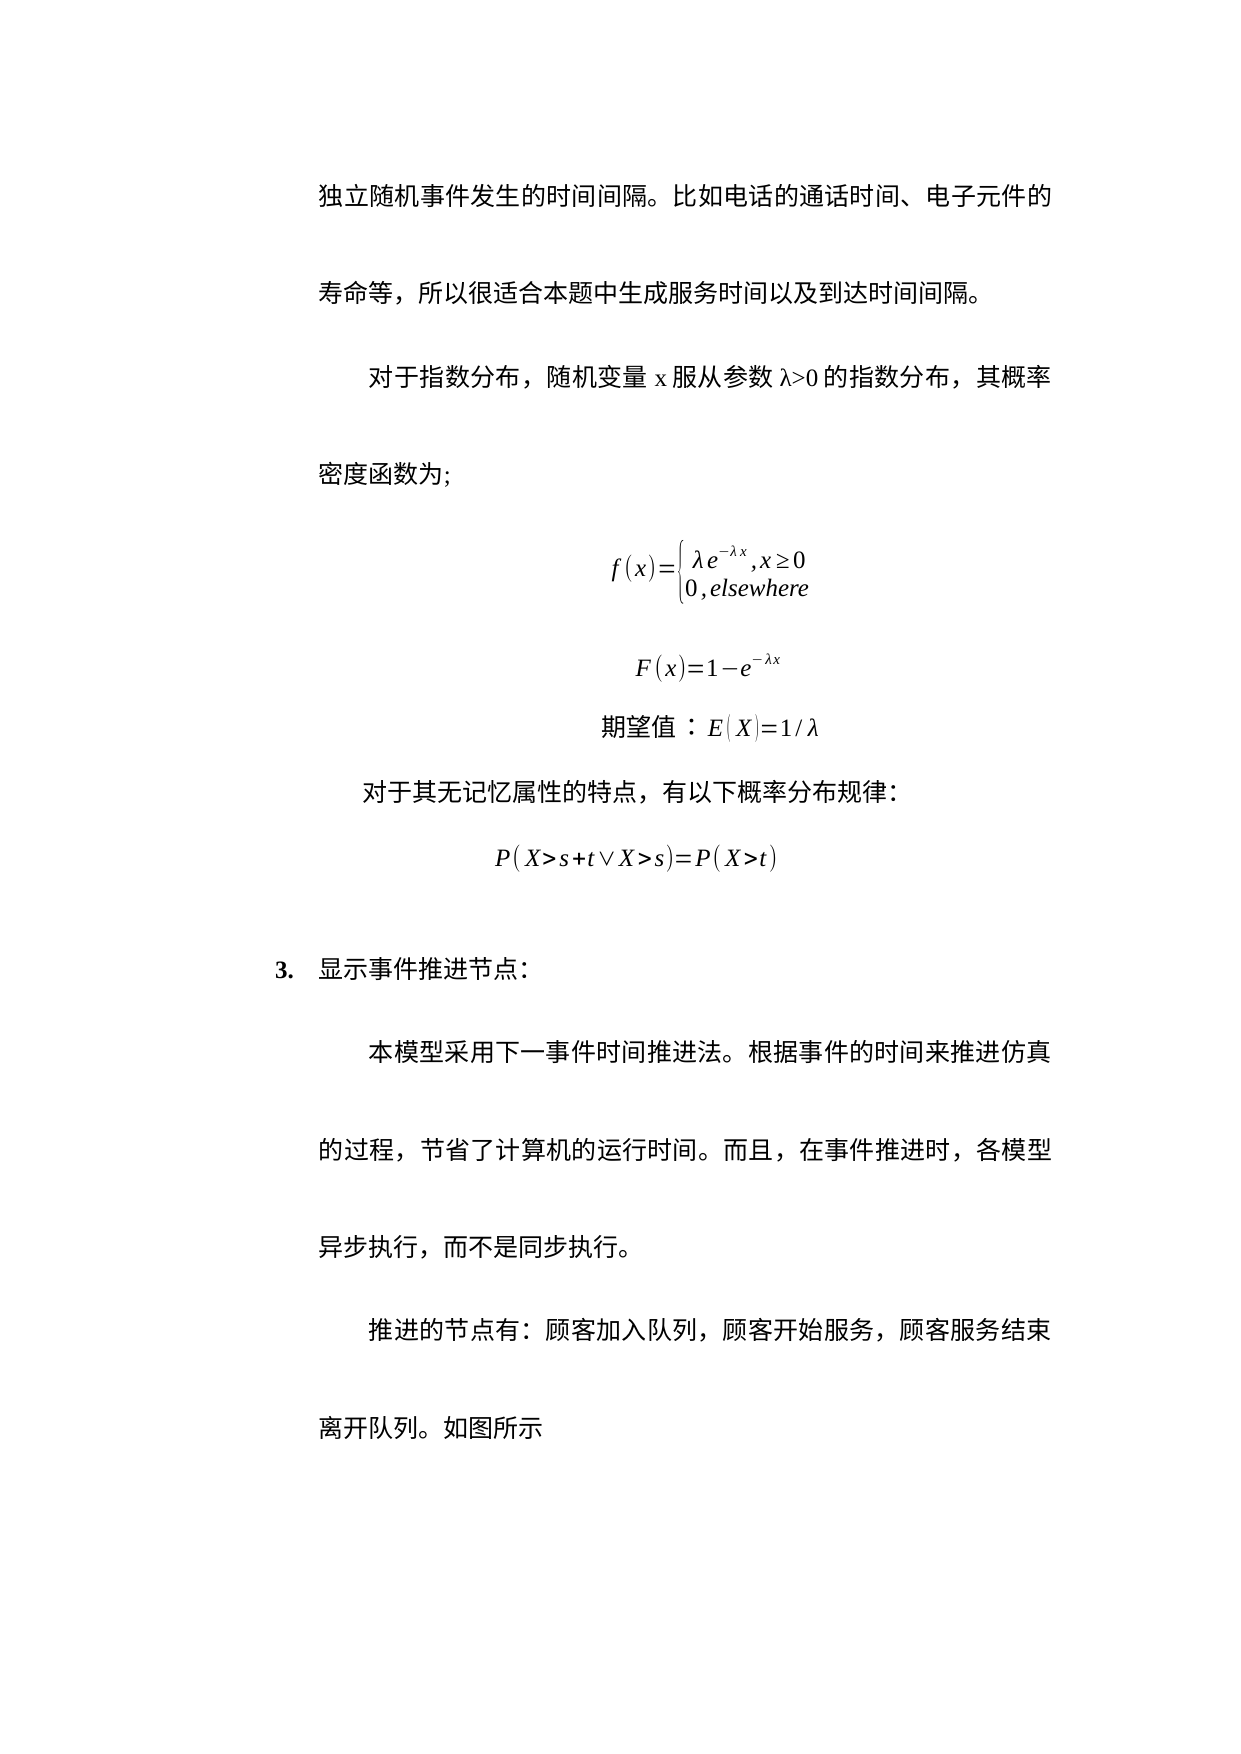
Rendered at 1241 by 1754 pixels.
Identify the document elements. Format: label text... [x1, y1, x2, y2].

text 对于其无记忆属性的特点，有以下概率分布规律： [187, 758, 1053, 823]
text 对于指数分布，随机变量x服从参数λ>0的指数分布，其概率密度函数为; [319, 343, 1053, 505]
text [319, 162, 1053, 324]
list 本模型采用下一事件时间推进法。根据事件的时间来推进仿真的过程，节省了计算机的运行时间。而且，在事件推进时，各模型异步执行，而不是同步执行。 [319, 1018, 1053, 1278]
list 显示事件推进节点： [275, 935, 1053, 1000]
list 推进的节点有：顾客加入队列，顾客开始服务，顾客服务结束离开队列。如图所示 [319, 1296, 1053, 1459]
